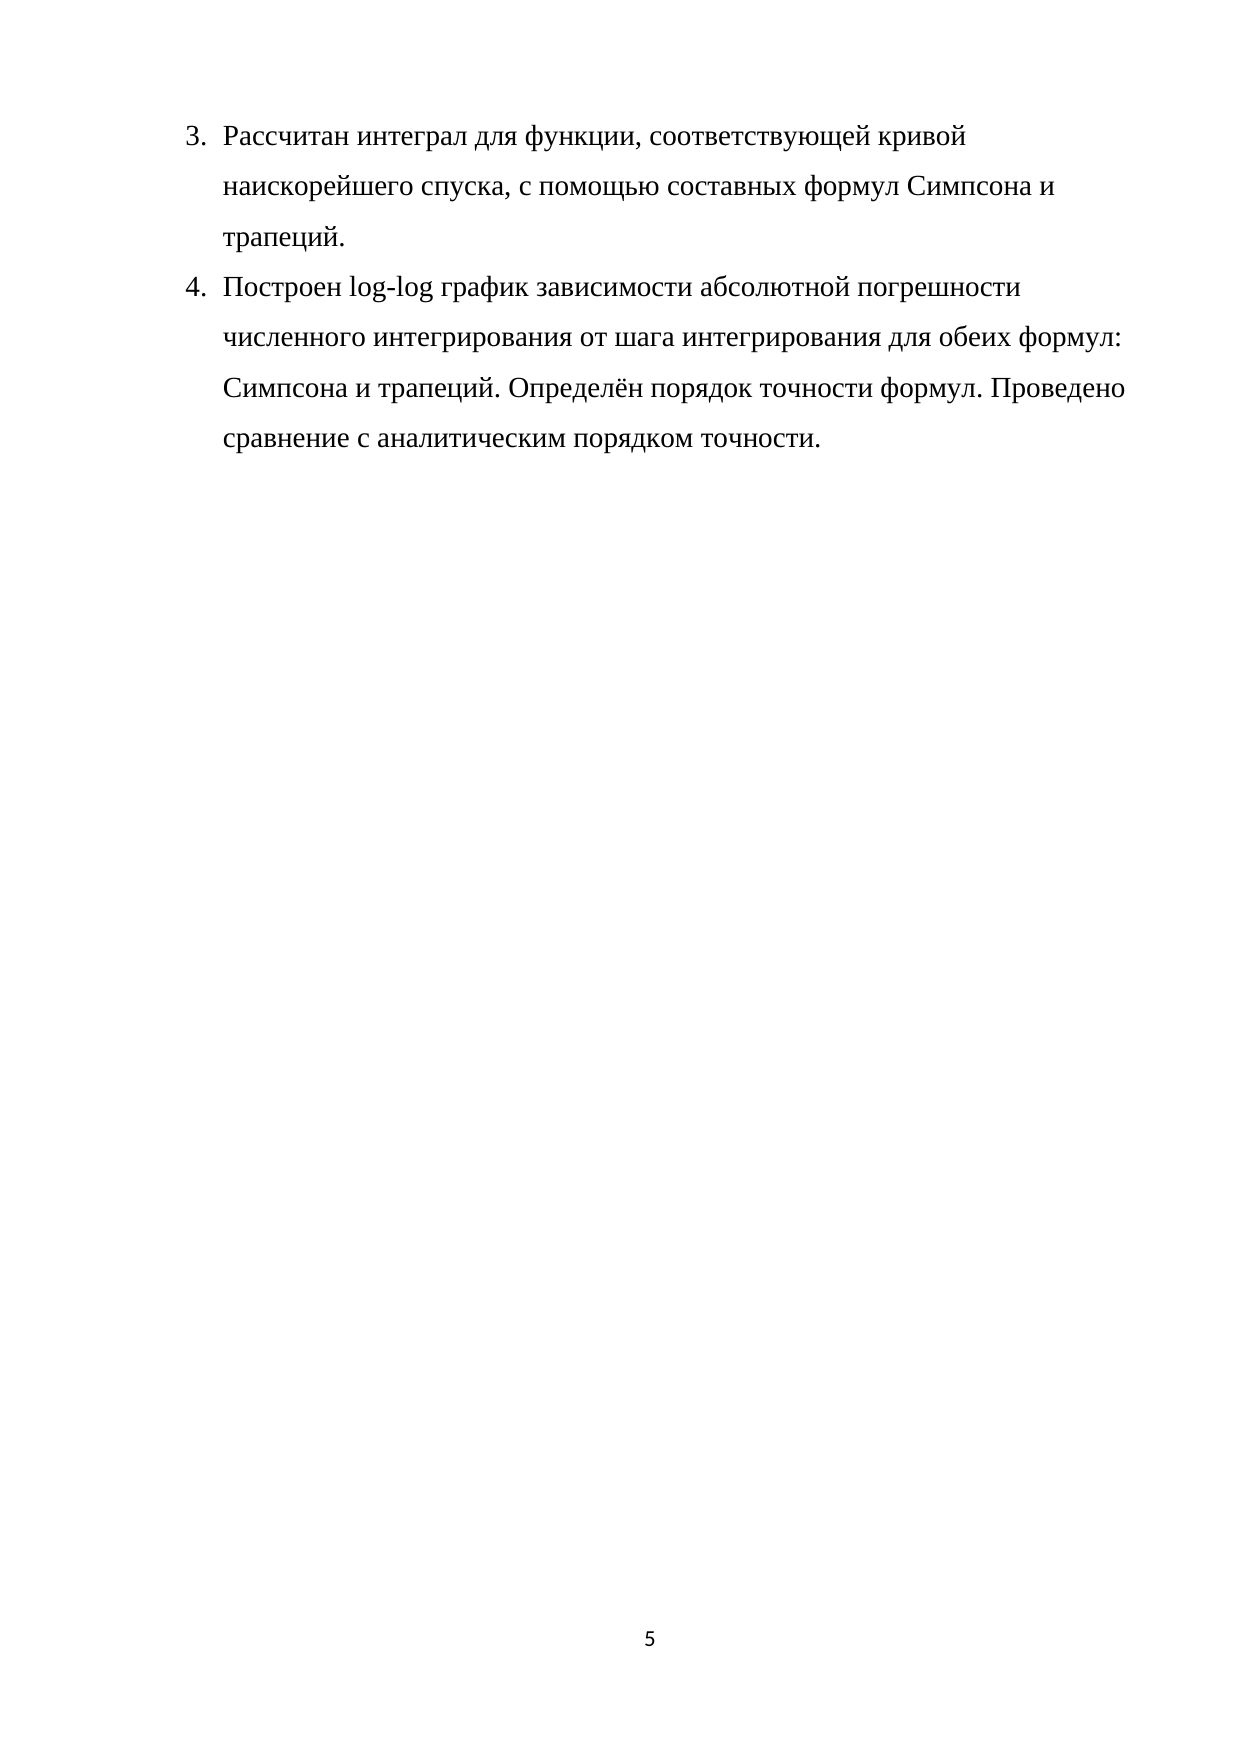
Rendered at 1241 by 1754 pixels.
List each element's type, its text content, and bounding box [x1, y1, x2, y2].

list Построен log-log график зависимости абсолютной погрешности численного интегрирования от шага интегрирования для обеих формул: Симпсона и трапеций. Определён порядок точности формул. Проведено сравнение с аналитическим порядком точности. [185, 269, 1152, 453]
list Рассчитан интеграл для функции, соответствующей кривой наискорейшего спуска, с помощью составных формул Симпсона и трапеций. [185, 118, 1152, 252]
